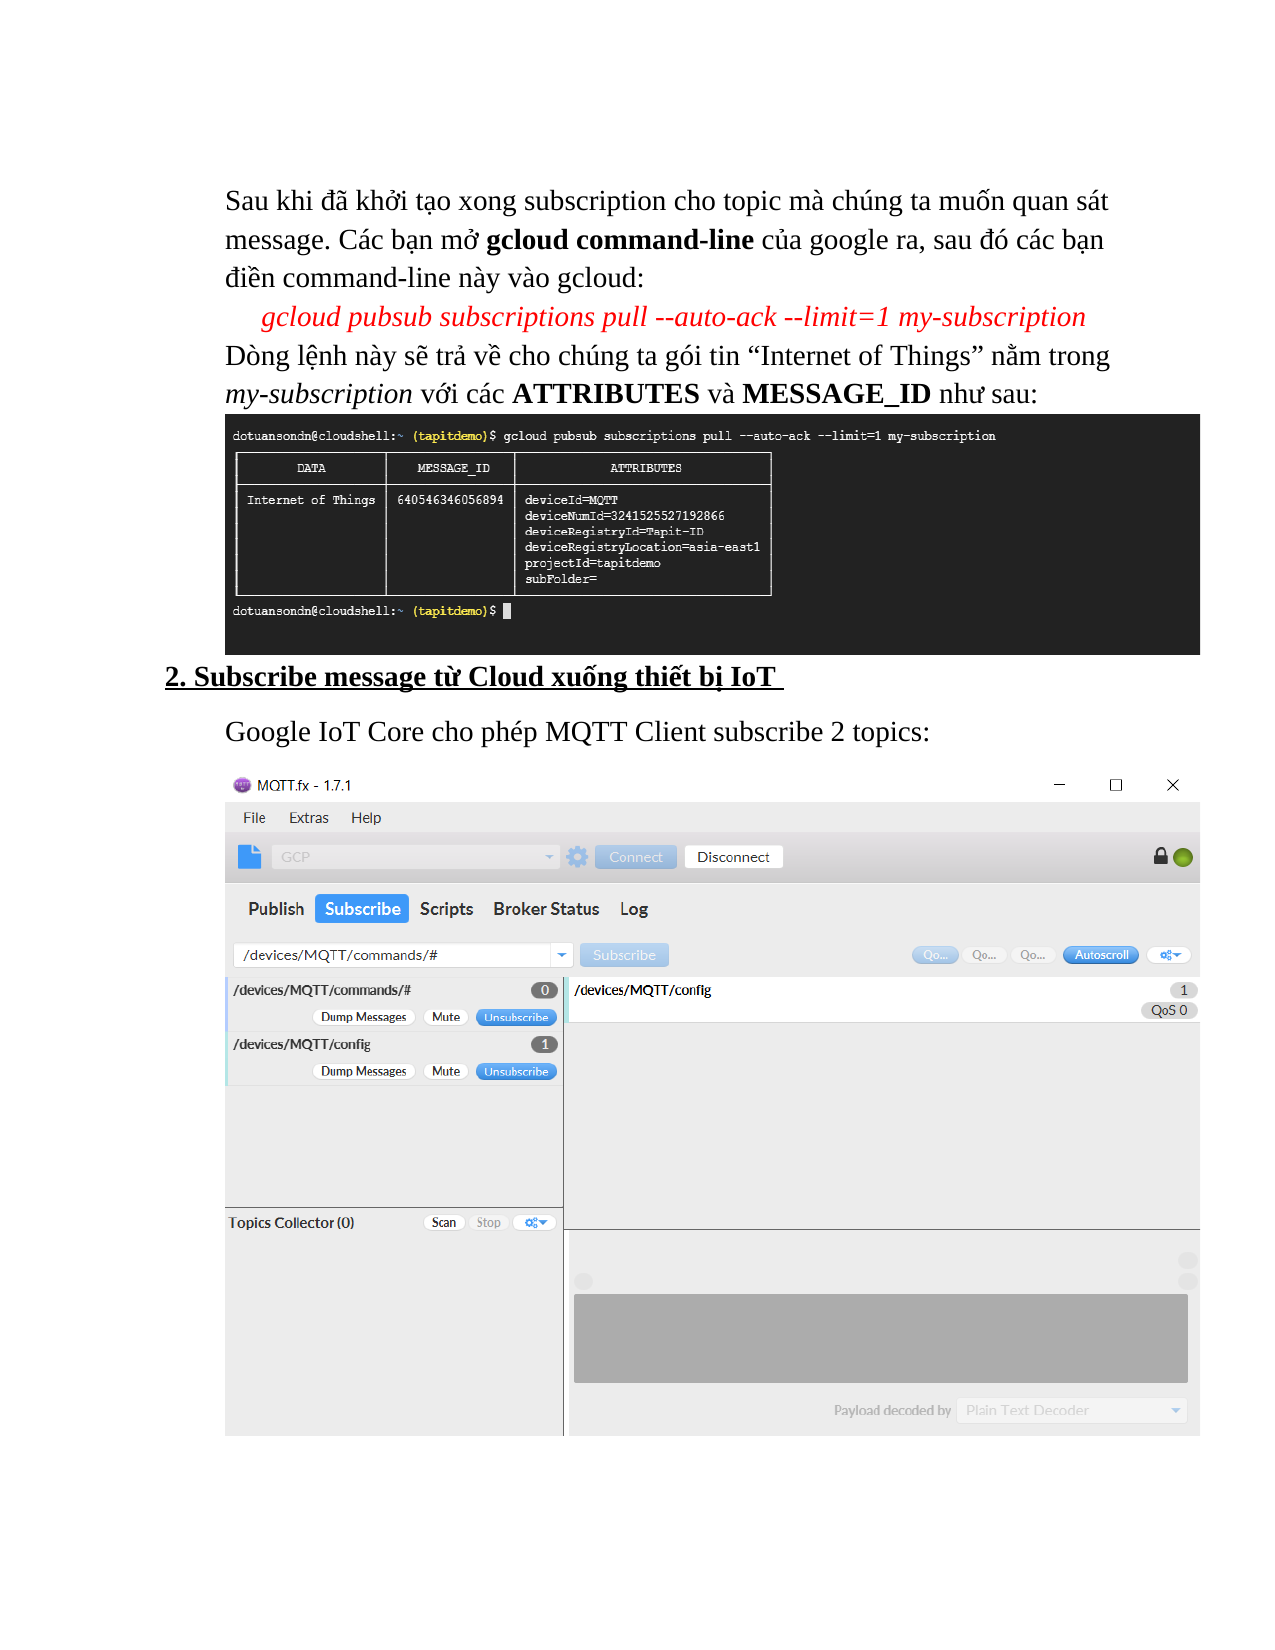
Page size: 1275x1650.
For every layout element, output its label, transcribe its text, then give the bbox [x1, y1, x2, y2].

picture [225, 414, 1200, 655]
text Dòng lệnh này sẽ trả về cho chúng ta gói tin “Internet of Things” nằm trong my-subscription với các ATTRIBUTES và MESSAGE_ID như sau: [225, 338, 1125, 410]
text Google IoT Core cho phép MQTT Client subscribe 2 topics: [225, 714, 1125, 748]
picture [225, 769, 1200, 1436]
text 2. Subscribe message từ Cloud xuống thiết bị IoT [150, 659, 1125, 692]
list gcloud pubsub subscriptions pull --auto-ack --limit=1 my-subscription [225, 299, 1125, 333]
text Sau khi đã khởi tạo xong subscription cho topic mà chúng ta muốn quan sát message. Các bạn mở gcloud command-line của google ra, sau đó các bạn điền command-line này vào gcloud: [225, 183, 1125, 294]
